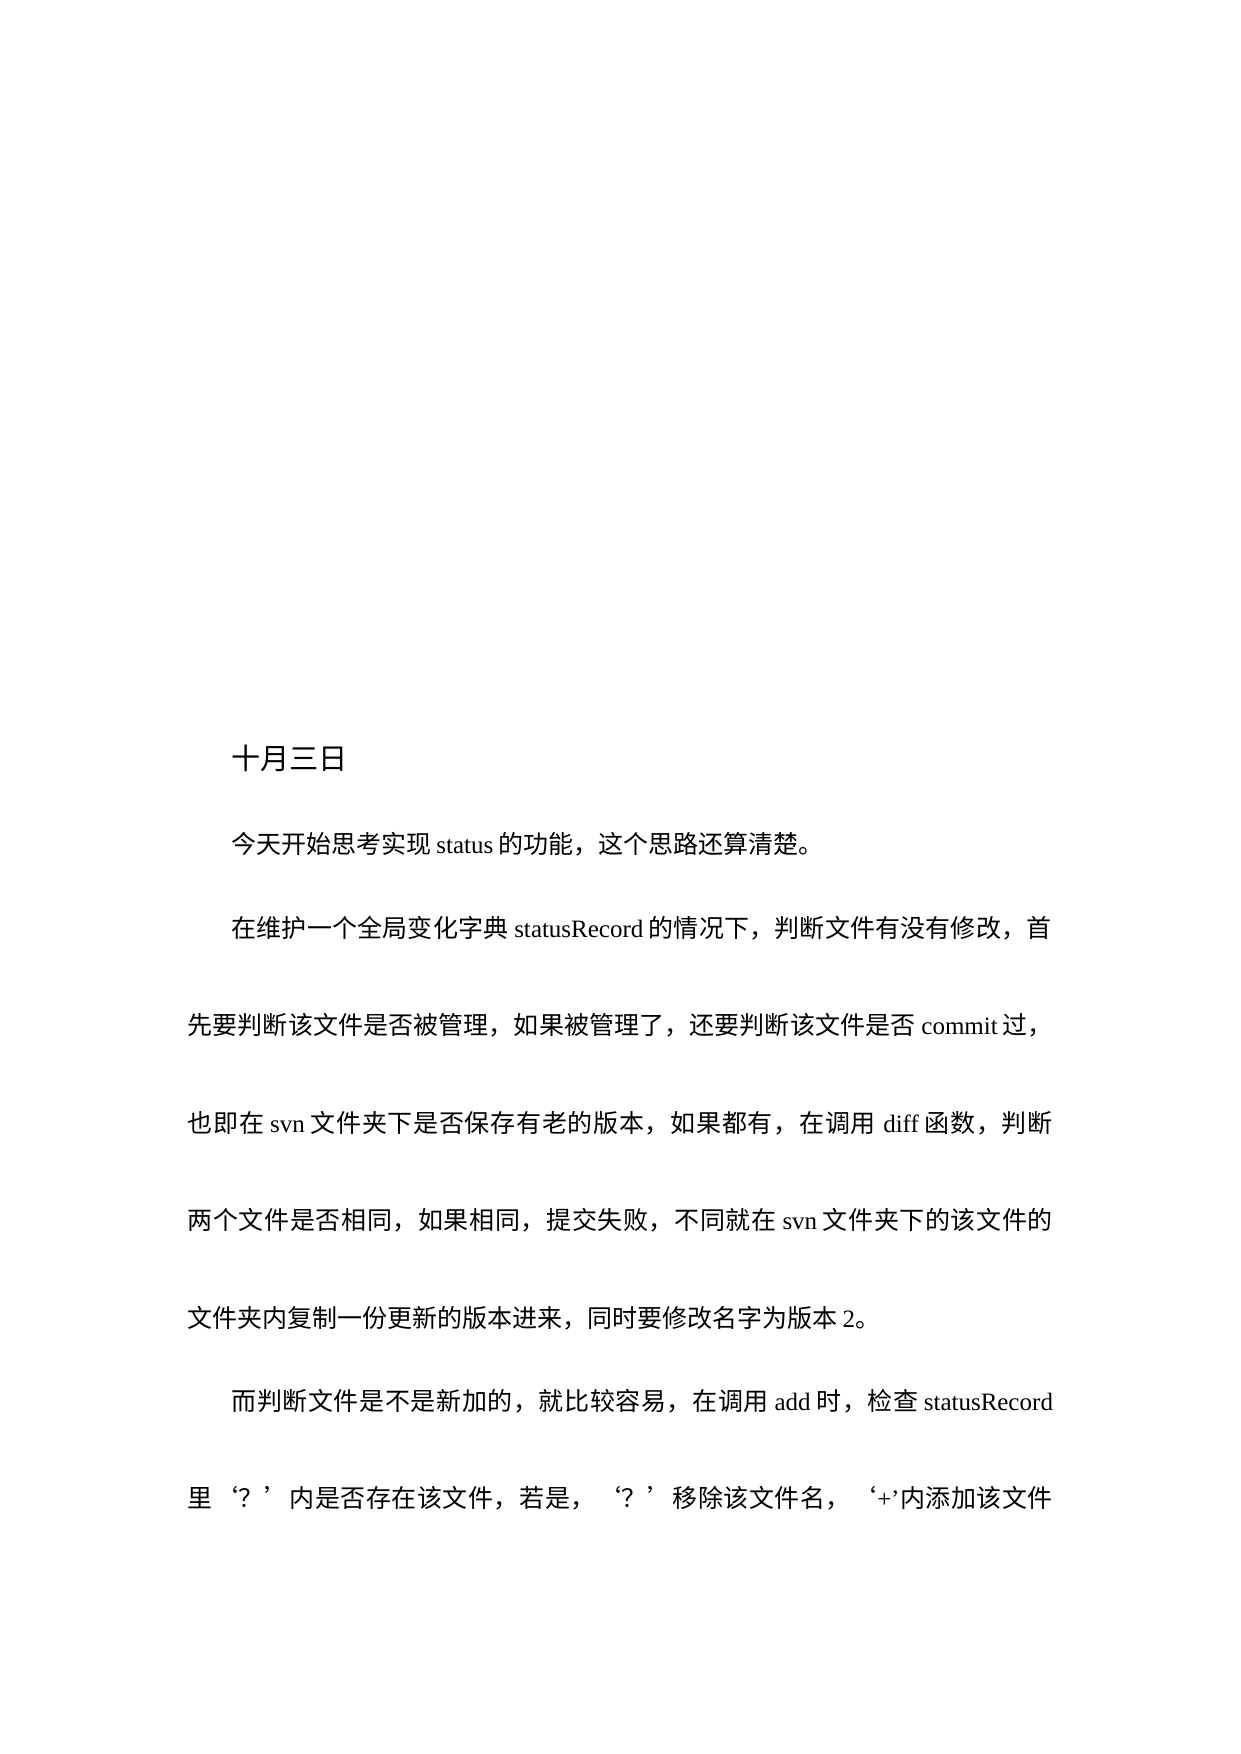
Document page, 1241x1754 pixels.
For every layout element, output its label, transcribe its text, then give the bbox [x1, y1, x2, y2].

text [187, 1367, 1053, 1529]
text 在维护一个全局变化字典statusRecord的情况下，判断文件有没有修改，首先要判断该文件是否被管理，如果被管理了，还要判断该文件是否commit过，也即在svn文件夹下是否保存有老的版本，如果都有，在调用diff函数，判断两个文件是否相同，如果相同，提交失败，不同就在svn文件夹下的该文件的文件夹内复制一份更新的版本进来，同时要修改名字为版本2。 [187, 894, 1053, 1349]
text 今天开始思考实现status的功能，这个思路还算清楚。 [187, 811, 1053, 876]
text 十月三日 [187, 724, 1053, 789]
